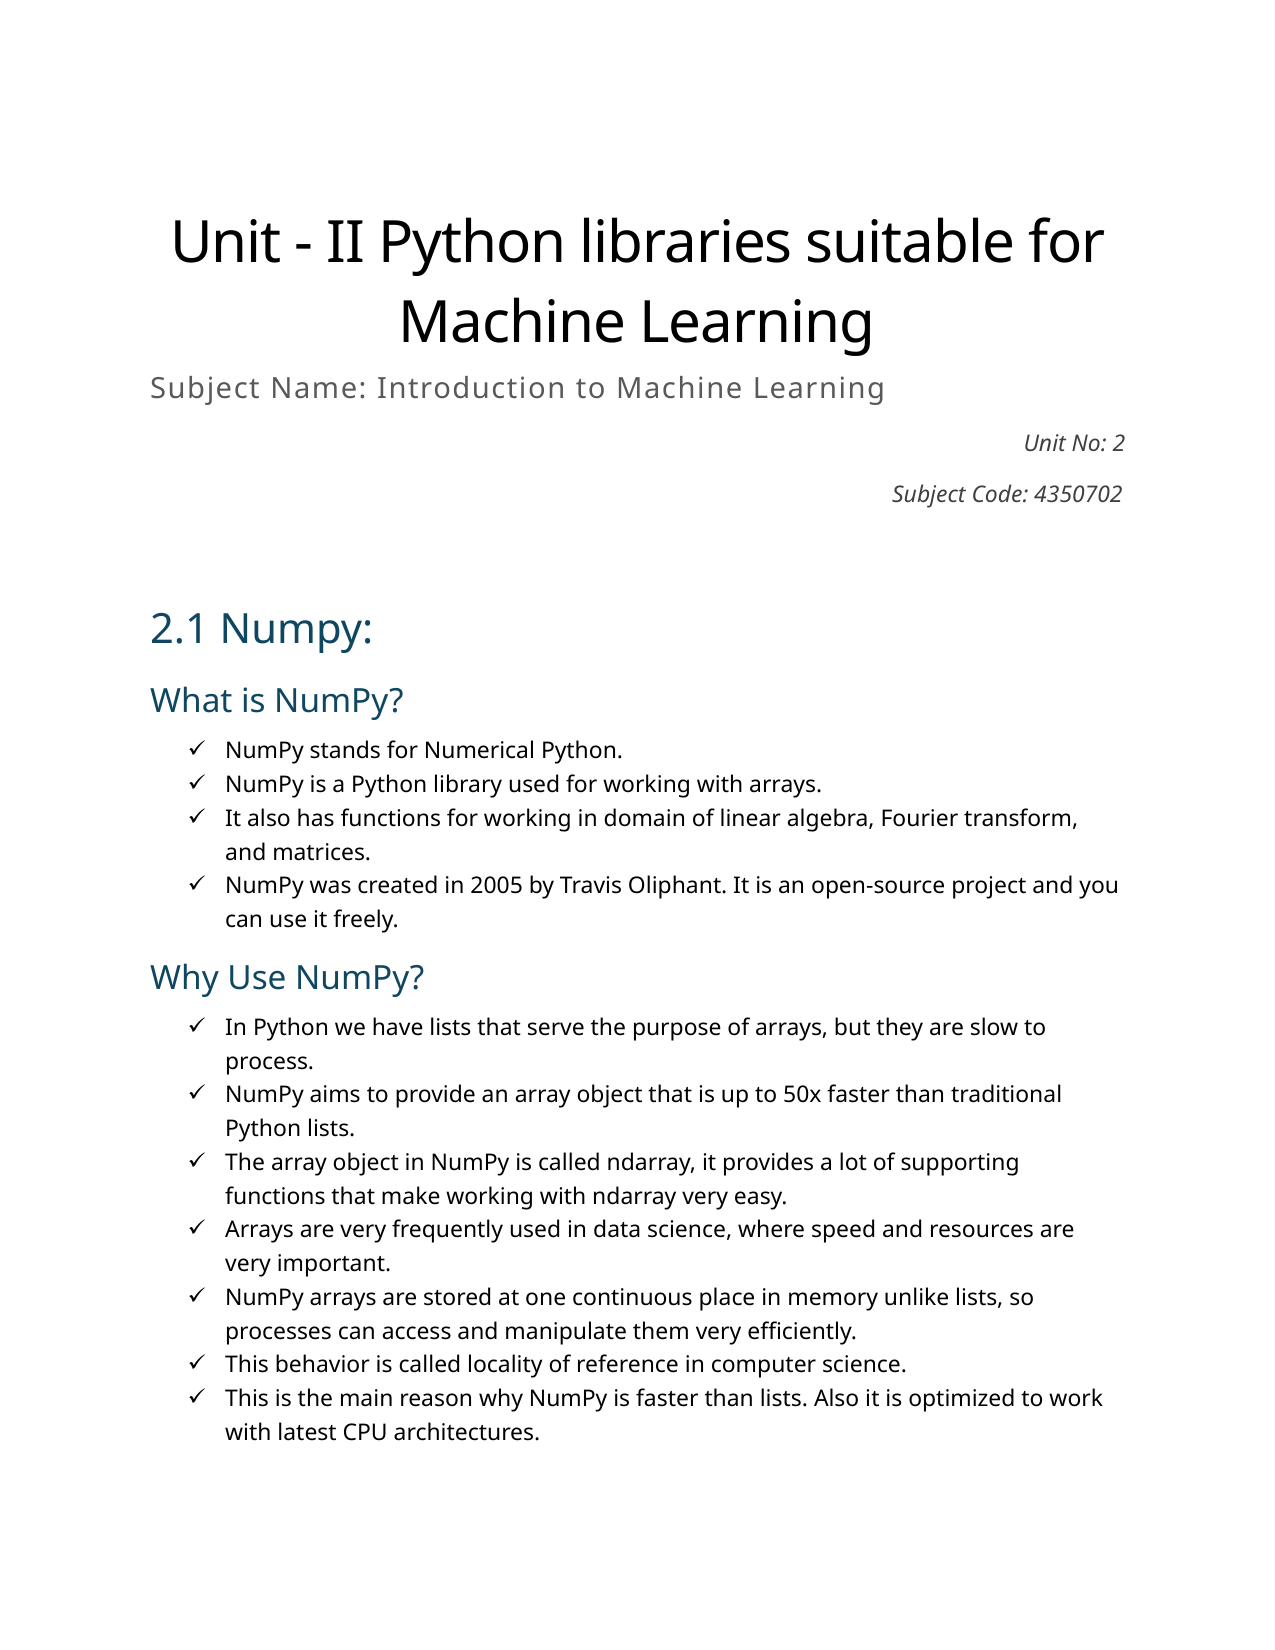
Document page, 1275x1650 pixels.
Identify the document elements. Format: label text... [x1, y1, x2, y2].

subtitle Why Use NumPy? [150, 954, 1125, 999]
list This behavior is called locality of reference in computer science. [187, 1348, 1125, 1380]
list NumPy aims to provide an array object that is up to 50x faster than traditional Python lists. [187, 1078, 1125, 1143]
subtitle What is NumPy? [150, 677, 1125, 723]
list This is the main reason why NumPy is faster than lists. Also it is optimized to work with latest CPU architectures. [187, 1382, 1125, 1447]
list NumPy is a Python library used for working with arrays. [187, 768, 1125, 799]
list The array object in NumPy is called ndarray, it provides a lot of supporting functions that make working with ndarray very easy. [187, 1146, 1125, 1211]
list Arrays are very frequently used in data science, where speed and resources are very important. [187, 1213, 1125, 1278]
list NumPy was created in 2005 by Travis Oliphant. It is an open-source project and you can use it freely. [187, 869, 1125, 934]
subtitle Subject Name: Introduction to Machine Learning [150, 368, 1125, 407]
subtitle 2.1 Numpy: [150, 599, 1125, 656]
list NumPy stands for Numerical Python. [187, 734, 1125, 766]
list In Python we have lists that serve the purpose of arrays, but they are slow to process. [187, 1011, 1125, 1076]
title Unit - II Python libraries suitable for Machine Learning [150, 200, 1125, 359]
list NumPy arrays are stored at one continuous place in memory unlike lists, so processes can access and manipulate them very efficiently. [187, 1281, 1125, 1346]
text Subject Code: 4350702 [150, 478, 1125, 509]
list It also has functions for working in domain of linear algebra, Fourier transform, and matrices. [187, 802, 1125, 867]
text Unit No: 2 [150, 427, 1125, 458]
